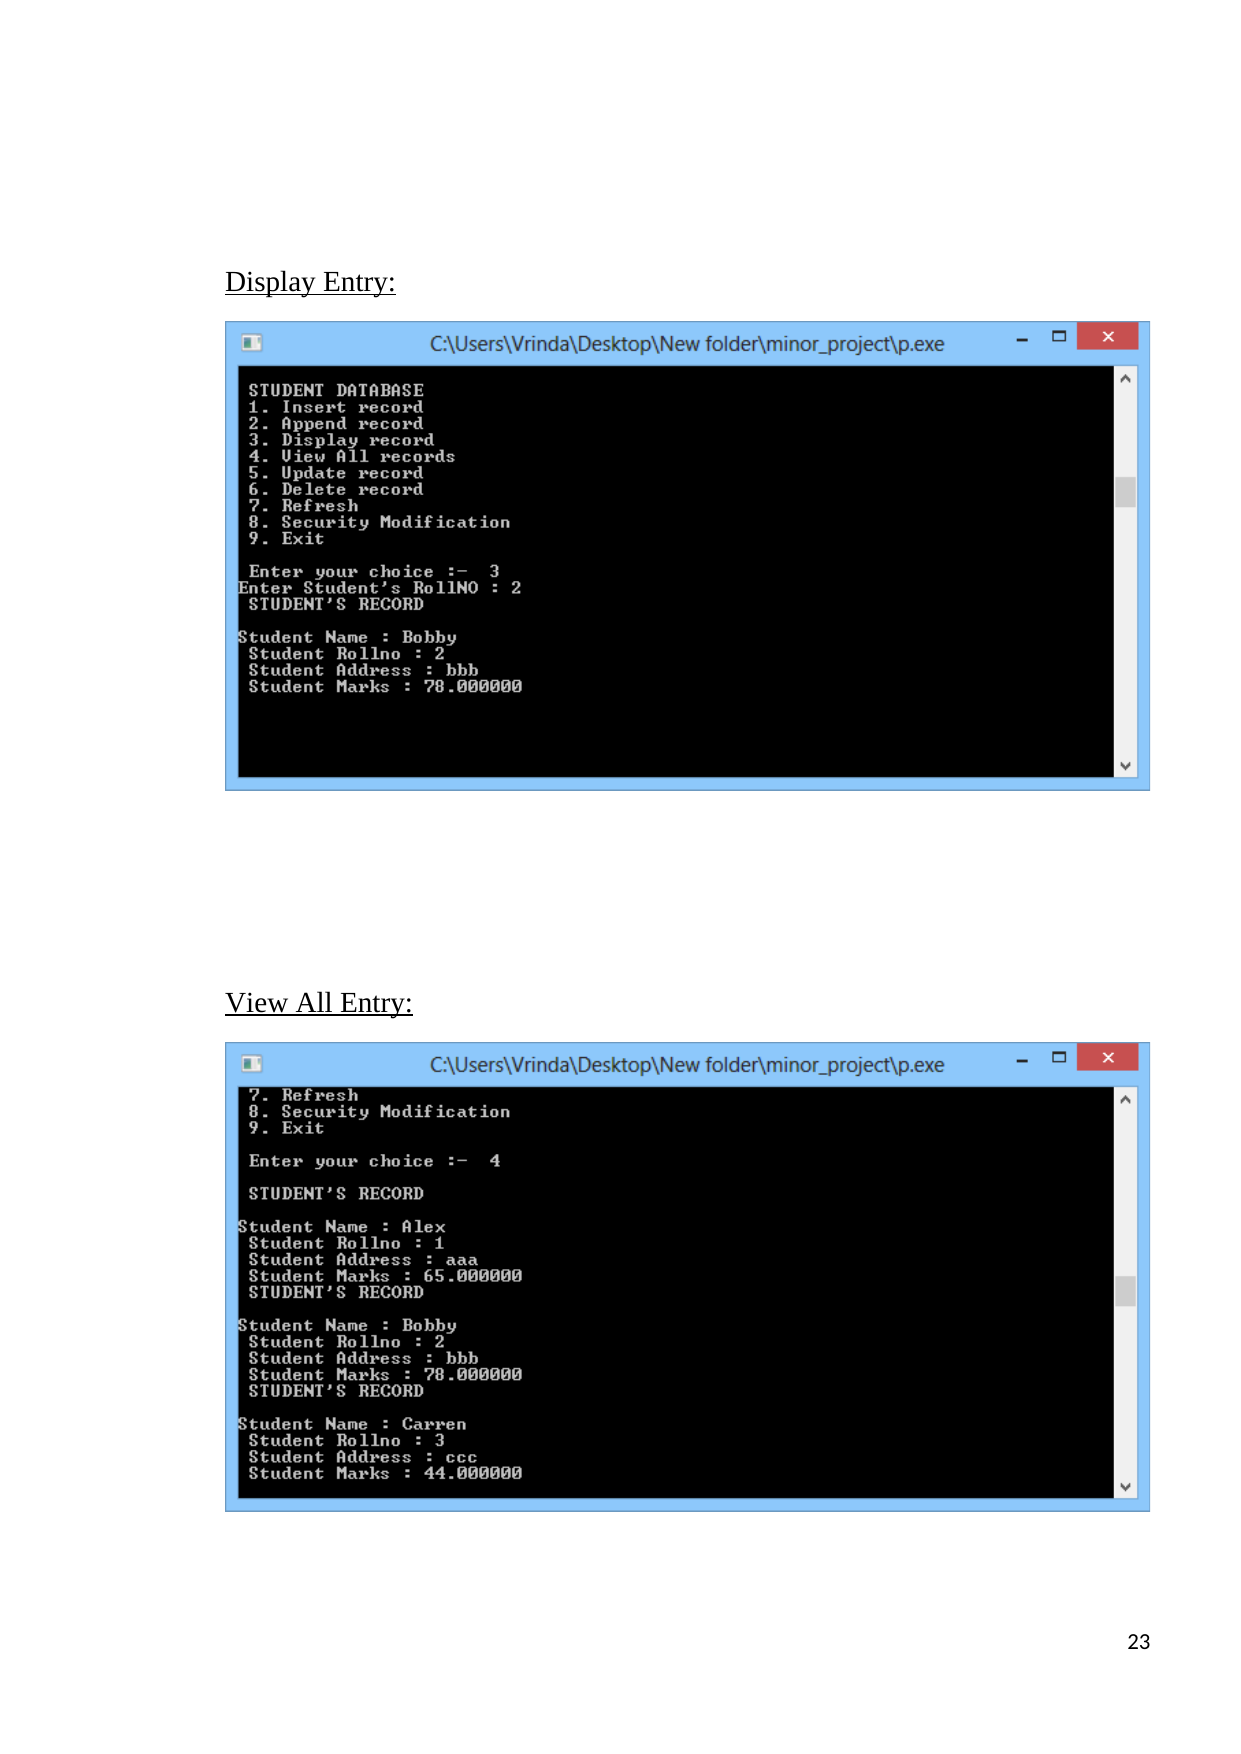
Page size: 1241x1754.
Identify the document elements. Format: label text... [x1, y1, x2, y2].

picture [225, 321, 1151, 791]
text View All Entry: [225, 985, 1150, 1019]
text Display Entry: [225, 264, 1150, 298]
picture [225, 1042, 1151, 1512]
